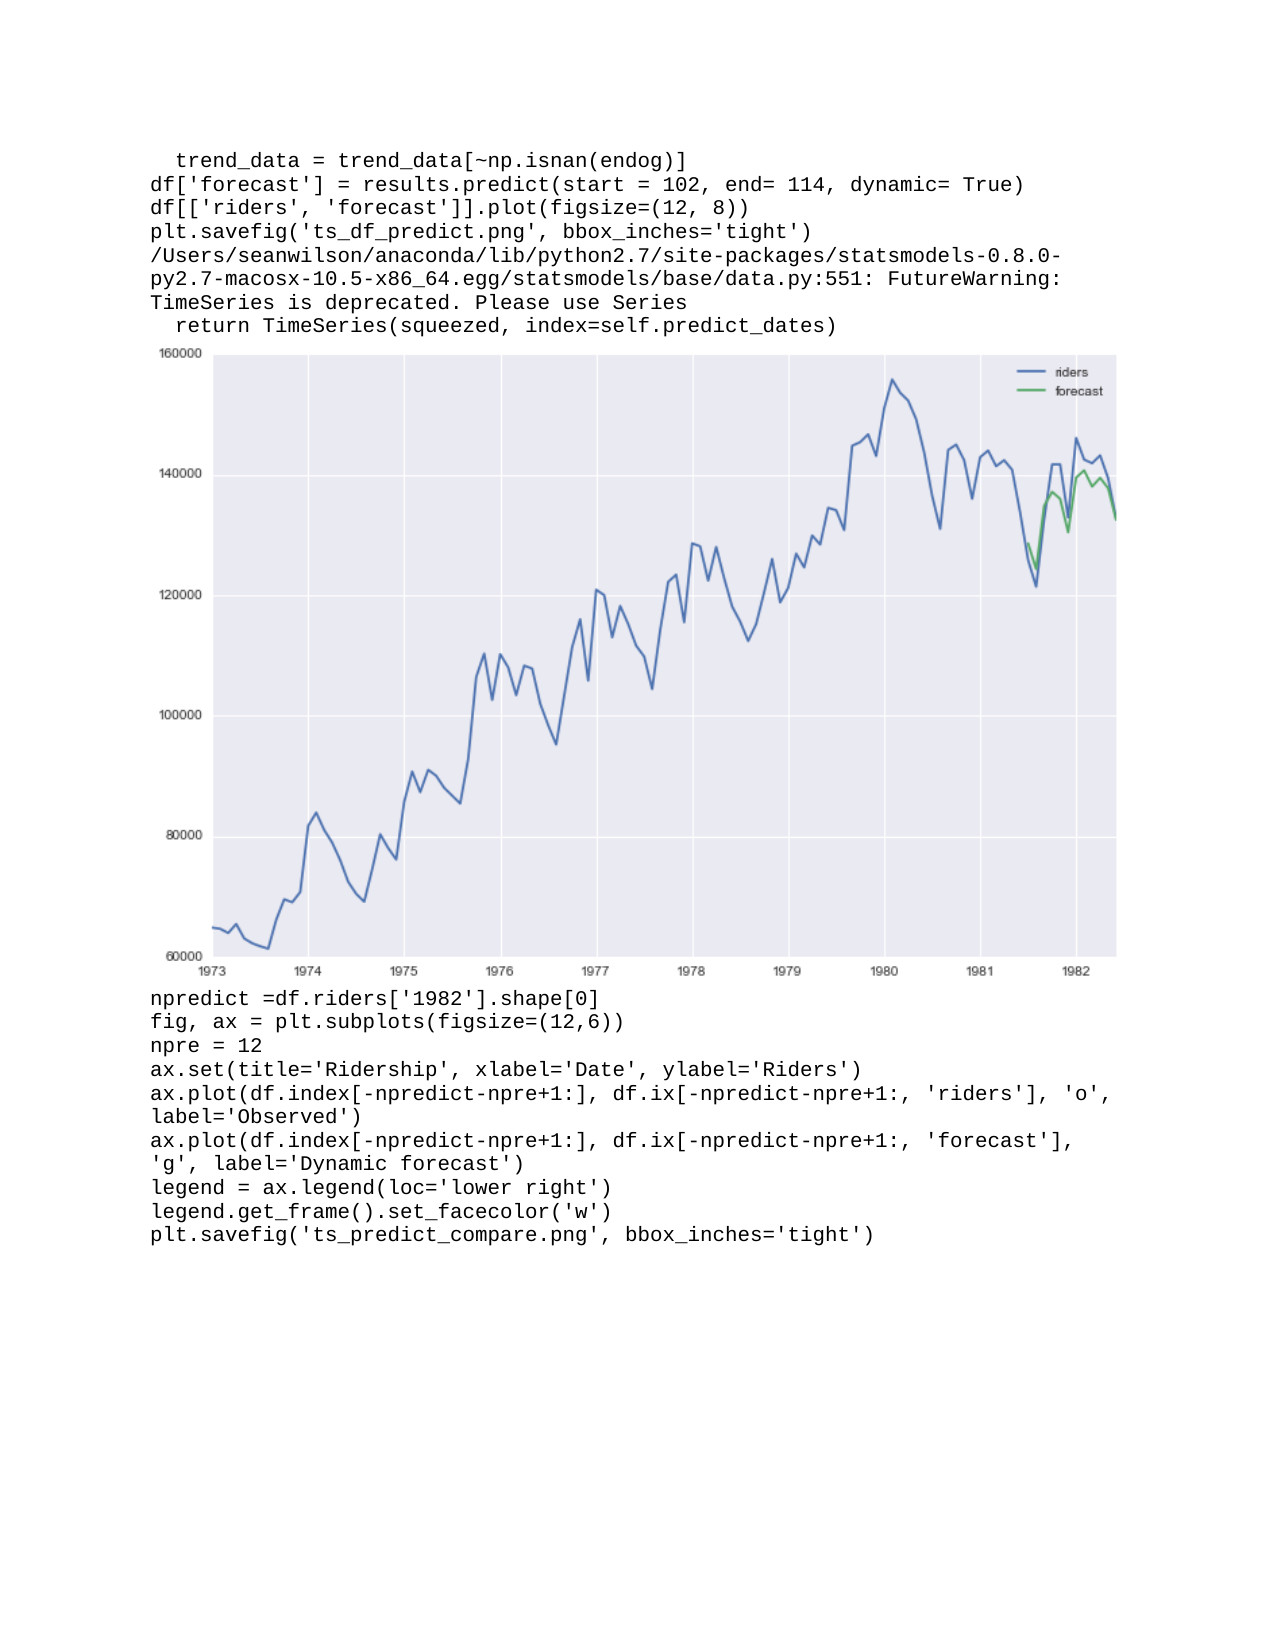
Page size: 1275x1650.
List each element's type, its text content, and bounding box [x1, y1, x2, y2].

text df[['riders', 'forecast']].plot(figsize=(12, 8)) [150, 197, 1125, 221]
text legend.get_frame().set_facecolor('w') [150, 1201, 1125, 1224]
text trend_data = trend_data[~np.isnan(endog)] [150, 150, 1125, 174]
text fig, ax = plt.subplots(figsize=(12,6)) [150, 1012, 1125, 1035]
text npre = 12 [150, 1035, 1125, 1059]
text npredict =df.riders['1982'].shape[0] [150, 988, 1125, 1012]
text legend = ax.legend(loc='lower right') [150, 1177, 1125, 1201]
text return TimeSeries(squeezed, index=self.predict_dates) [150, 316, 1125, 339]
text plt.savefig('ts_predict_compare.png', bbox_inches='tight') [150, 1224, 1125, 1248]
text plt.savefig('ts_df_predict.png', bbox_inches='tight') [150, 221, 1125, 244]
text /Users/seanwilson/anaconda/lib/python2.7/site-packages/statsmodels-0.8.0-py2.7-macosx-10.5-x86_64.egg/statsmodels/base/data.py:551: FutureWarning: TimeSeries is deprecated. Please use Series [150, 244, 1125, 316]
picture [150, 339, 1125, 988]
text ax.plot(df.index[-npredict-npre+1:], df.ix[-npredict-npre+1:, 'forecast'], 'g', label='Dynamic forecast') [150, 1130, 1125, 1177]
text df['forecast'] = results.predict(start = 102, end= 114, dynamic= True) [150, 174, 1125, 197]
text ax.set(title='Ridership', xlabel='Date', ylabel='Riders') [150, 1059, 1125, 1082]
text ax.plot(df.index[-npredict-npre+1:], df.ix[-npredict-npre+1:, 'riders'], 'o', label='Observed') [150, 1082, 1125, 1130]
